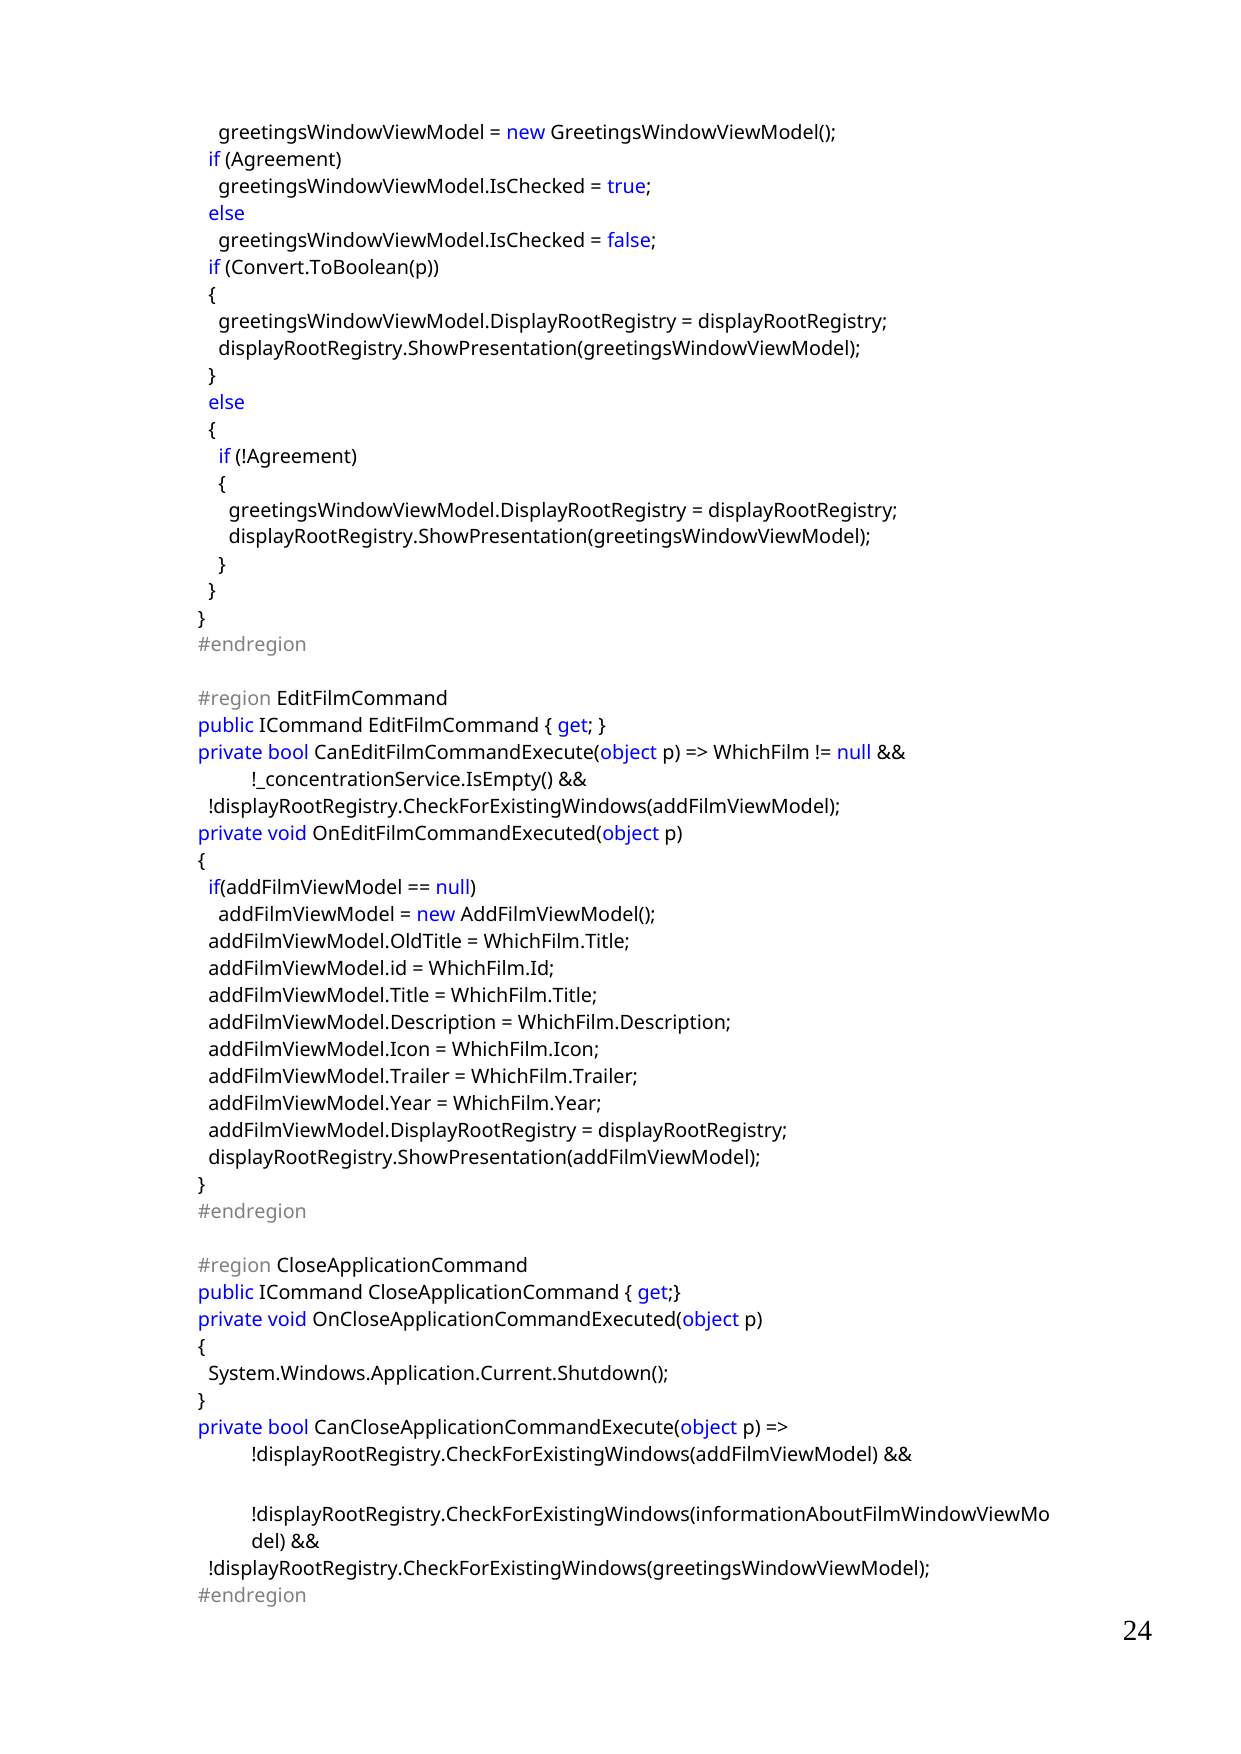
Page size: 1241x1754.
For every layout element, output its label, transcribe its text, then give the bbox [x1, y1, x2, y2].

text else [177, 388, 1152, 415]
text #endregion [177, 1197, 1152, 1224]
text addFilmViewModel.DisplayRootRegistry = displayRootRegistry; [177, 1116, 1152, 1143]
text #region CloseApplicationCommand [177, 1251, 1152, 1278]
text !displayRootRegistry.CheckForExistingWindows(addFilmViewModel); [177, 793, 1152, 819]
text displayRootRegistry.ShowPresentation(addFilmViewModel); [177, 1143, 1152, 1170]
text System.Windows.Application.Current.Shutdown(); [177, 1359, 1152, 1386]
text addFilmViewModel.Description = WhichFilm.Description; [177, 1008, 1152, 1035]
text greetingsWindowViewModel.IsChecked = false; [177, 226, 1152, 253]
text if (!Agreement) [177, 442, 1152, 469]
text #endregion [177, 1582, 1152, 1608]
text { [177, 1332, 1152, 1359]
text } [177, 577, 1152, 604]
text { [177, 847, 1152, 873]
text private bool CanCloseApplicationCommandExecute(object p) => [177, 1413, 1152, 1440]
text del) && [251, 1528, 1152, 1554]
text addFilmViewModel = new AddFilmViewModel(); [177, 901, 1152, 927]
text #region EditFilmCommand [177, 685, 1152, 712]
text { [177, 280, 1152, 307]
text private void OnCloseApplicationCommandExecuted(object p) [177, 1305, 1152, 1332]
text if(addFilmViewModel == null) [177, 873, 1152, 901]
text addFilmViewModel.Year = WhichFilm.Year; [177, 1089, 1152, 1116]
text public ICommand EditFilmCommand { get; } [177, 712, 1152, 739]
text if (Convert.ToBoolean(p)) [177, 253, 1152, 280]
text } [177, 550, 1152, 577]
text greetingsWindowViewModel.DisplayRootRegistry = displayRootRegistry; [177, 496, 1152, 523]
text addFilmViewModel.Title = WhichFilm.Title; [177, 981, 1152, 1008]
text greetingsWindowViewModel.DisplayRootRegistry = displayRootRegistry; [177, 307, 1152, 334]
text { [177, 415, 1152, 442]
text private void OnEditFilmCommandExecuted(object p) [177, 819, 1152, 847]
text addFilmViewModel.id = WhichFilm.Id; [177, 954, 1152, 981]
text addFilmViewModel.OldTitle = WhichFilm.Title; [177, 927, 1152, 954]
text !displayRootRegistry.CheckForExistingWindows(addFilmViewModel) && [177, 1440, 1152, 1467]
text greetingsWindowViewModel.IsChecked = true; [177, 172, 1152, 199]
text public ICommand CloseApplicationCommand { get;} [177, 1278, 1152, 1305]
text greetingsWindowViewModel = new GreetingsWindowViewModel(); [177, 118, 1152, 145]
text } [177, 361, 1152, 388]
text !displayRootRegistry.CheckForExistingWindows(informationAboutFilmWindowViewMo [177, 1501, 1152, 1528]
text addFilmViewModel.Icon = WhichFilm.Icon; [177, 1035, 1152, 1062]
text else [177, 199, 1152, 226]
text } [177, 1170, 1152, 1197]
text displayRootRegistry.ShowPresentation(greetingsWindowViewModel); [177, 523, 1152, 550]
text } [177, 1386, 1152, 1413]
text { [177, 469, 1152, 496]
text private bool CanEditFilmCommandExecute(object p) => WhichFilm != null && [177, 739, 1152, 766]
text !displayRootRegistry.CheckForExistingWindows(greetingsWindowViewModel); [177, 1554, 1152, 1582]
text addFilmViewModel.Trailer = WhichFilm.Trailer; [177, 1062, 1152, 1089]
text } [177, 604, 1152, 631]
text #endregion [177, 631, 1152, 658]
text !_concentrationService.IsEmpty() && [177, 766, 1152, 793]
text if (Agreement) [177, 145, 1152, 172]
text displayRootRegistry.ShowPresentation(greetingsWindowViewModel); [177, 334, 1152, 361]
